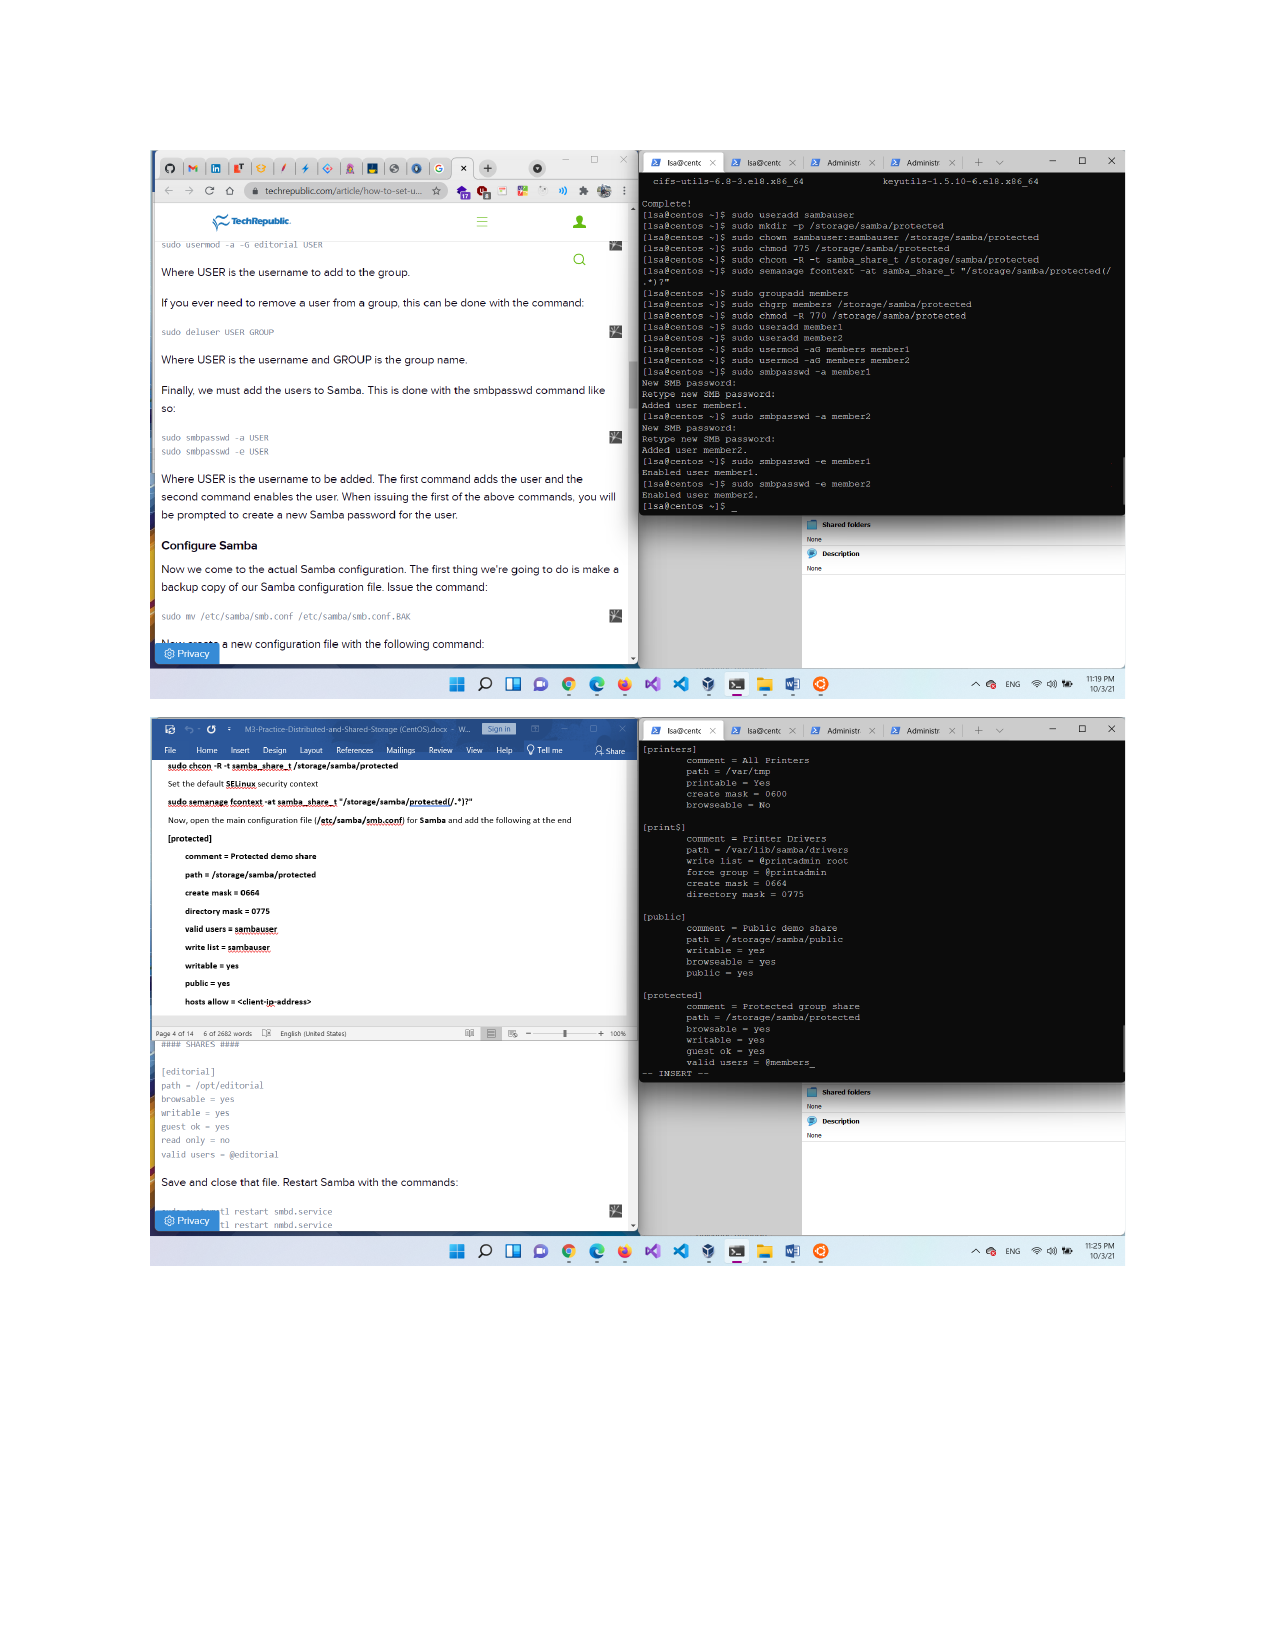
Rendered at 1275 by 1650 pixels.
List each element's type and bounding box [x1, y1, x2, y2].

picture [150, 717, 1125, 1266]
picture [150, 150, 1125, 699]
